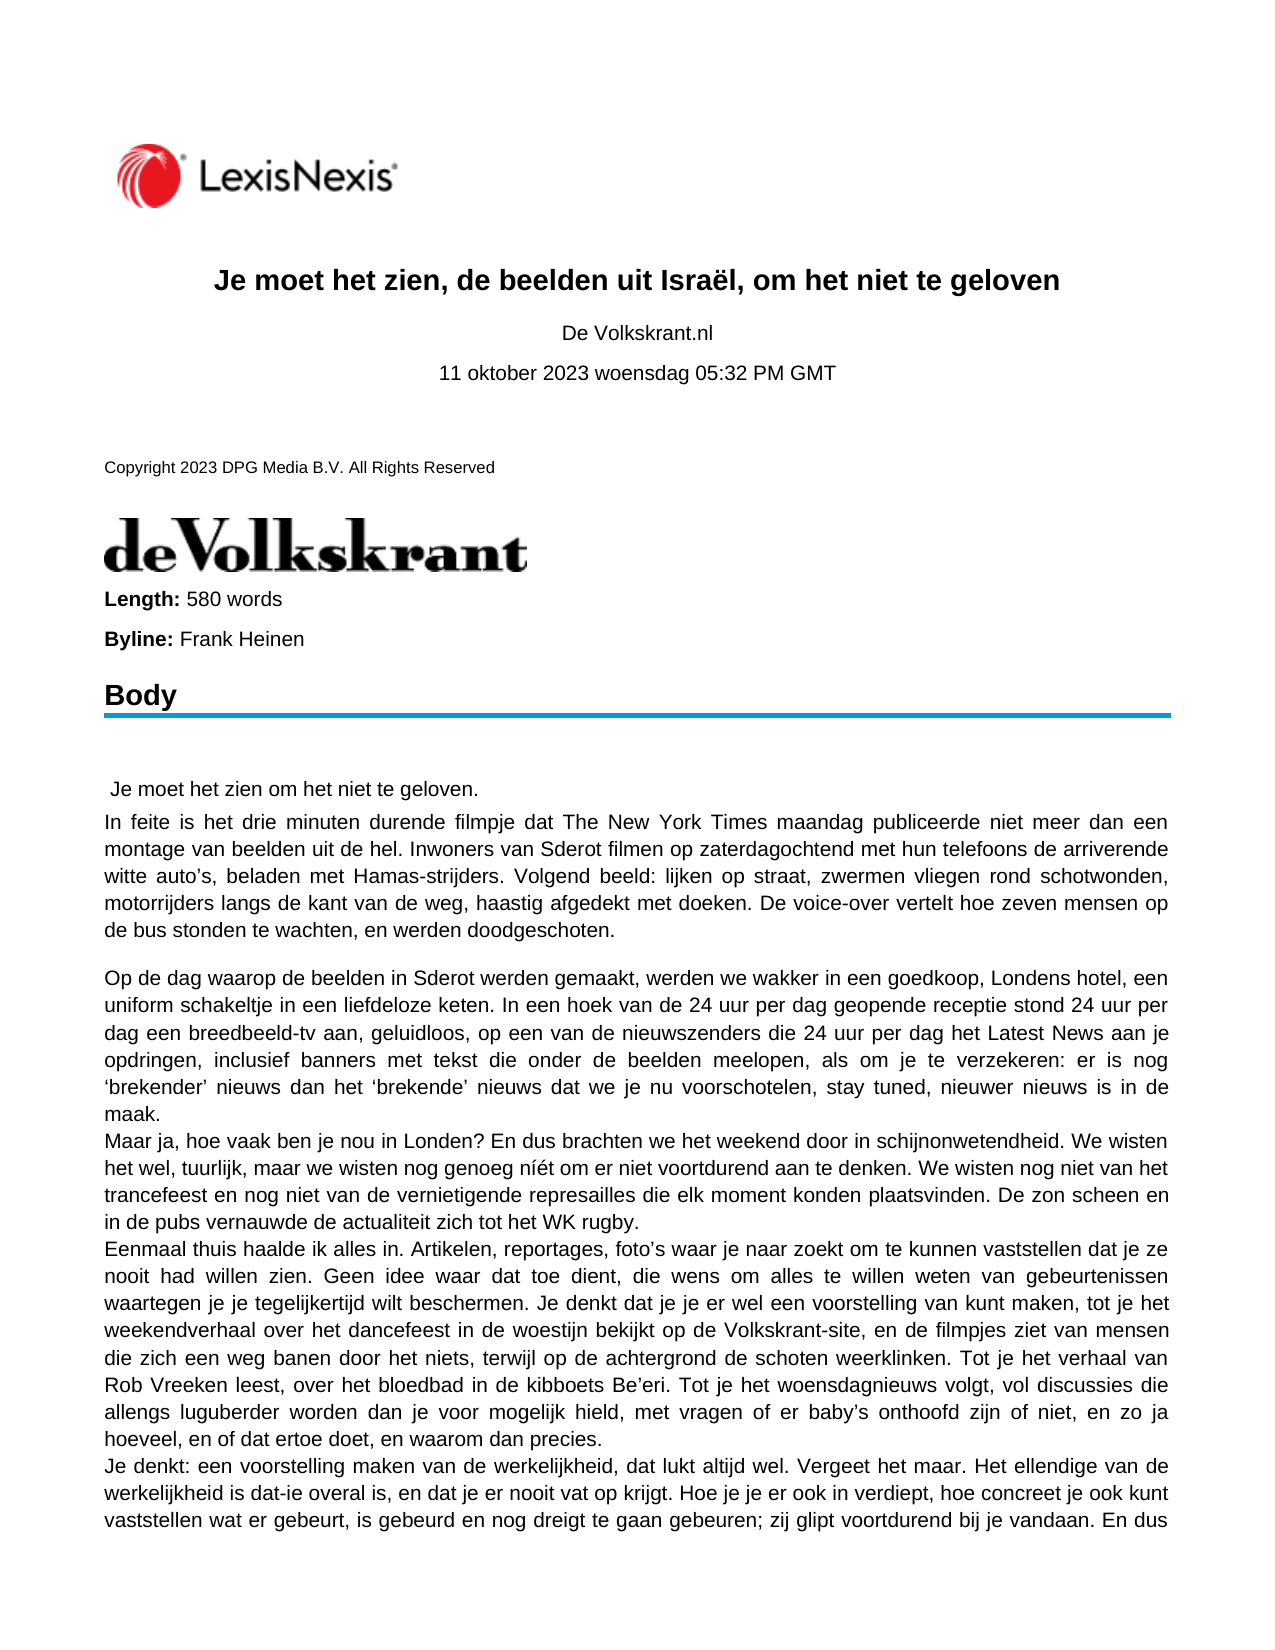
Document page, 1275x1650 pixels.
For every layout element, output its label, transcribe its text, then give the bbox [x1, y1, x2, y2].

picture [104, 144, 412, 208]
text De Volkskrant.nl [104, 318, 1171, 345]
text Length: 580 words [104, 584, 1171, 611]
text Op de dag waarop de beelden in Sderot werden gemaakt, werden we wakker in een goedkoop, Londens hotel, een uniform schakeltje in een liefdeloze keten. In een hoek van de 24 uur per dag geopende receptie stond 24 uur per dag een breedbeeld-tv aan, geluidloos, op een van de nieuwszenders die 24 uur per dag het Latest News aan je opdringen, inclusief banners met tekst die onder de beelden meelopen, als om je te verzekeren: er is nog ‘brekender’ nieuws dan het ‘brekende’ nieuws dat we je nu voorschotelen, stay tuned, nieuwer nieuws is in de maak. [104, 963, 1171, 1126]
text In feite is het drie minuten durende filmpje dat The New York Times maandag publiceerde niet meer dan een montage van beelden uit de hel. Inwoners van Sderot filmen op zaterdagochtend met hun telefoons de arriverende witte auto’s, beladen met Hamas-strijders. Volgend beeld: lijken op straat, zwermen vliegen rond schotwonden, motorrijders langs de kant van de weg, haastig afgedekt met doeken. De voice-over vertelt hoe zeven mensen op de bus stonden te wachten, en werden doodgeschoten. [104, 807, 1171, 942]
picture [104, 518, 527, 572]
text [104, 1451, 1171, 1532]
text Copyright 2023 DPG Media B.V. All Rights Reserved [104, 426, 1171, 477]
text Eenmaal thuis haalde ik alles in. Artikelen, reportages, foto’s waar je naar zoekt om te kunnen vaststellen dat je ze nooit had willen zien. Geen idee waar dat toe dient, die wens om alles te willen weten van gebeurtenissen waartegen je je tegelijkertijd wilt beschermen. Je denkt dat je je er wel een voorstelling van kunt maken, tot je het weekendverhaal over het dancefeest in de woestijn bekijkt op de Volkskrant-site, en de filmpjes ziet van mensen die zich een weg banen door het niets, terwijl op de achtergrond de schoten weerklinken. Tot je het verhaal van Rob Vreeken leest, over het bloedbad in de kibboets Be’eri. Tot je het woensdagnieuws volgt, vol discussies die allengs luguberder worden dan je voor mogelijk hield, met vragen of er baby’s onthoofd zijn of niet, en zo ja hoeveel, en of dat ertoe doet, en waarom dan precies. [104, 1234, 1171, 1451]
text 11 oktober 2023 woensdag 05:32 PM GMT [104, 357, 1171, 384]
text Maar ja, hoe vaak ben je nou in Londen? En dus brachten we het weekend door in schijnonwetendheid. We wisten het wel, tuurlijk, maar we wisten nog genoeg níét om er niet voortdurend aan te denken. We wisten nog niet van het trancefeest en nog niet van de vernietigende represailles die elk moment konden plaatsvinden. De zon scheen en in de pubs vernauwde de actualiteit zich tot het WK rugby. [104, 1126, 1171, 1234]
text Byline: Frank Heinen [104, 624, 1171, 651]
text Je moet het zien om het niet te geloven. [104, 773, 1171, 801]
subtitle Je moet het zien, de beelden uit Israël, om het niet te geloven [104, 261, 1171, 297]
text Body [104, 676, 1171, 711]
